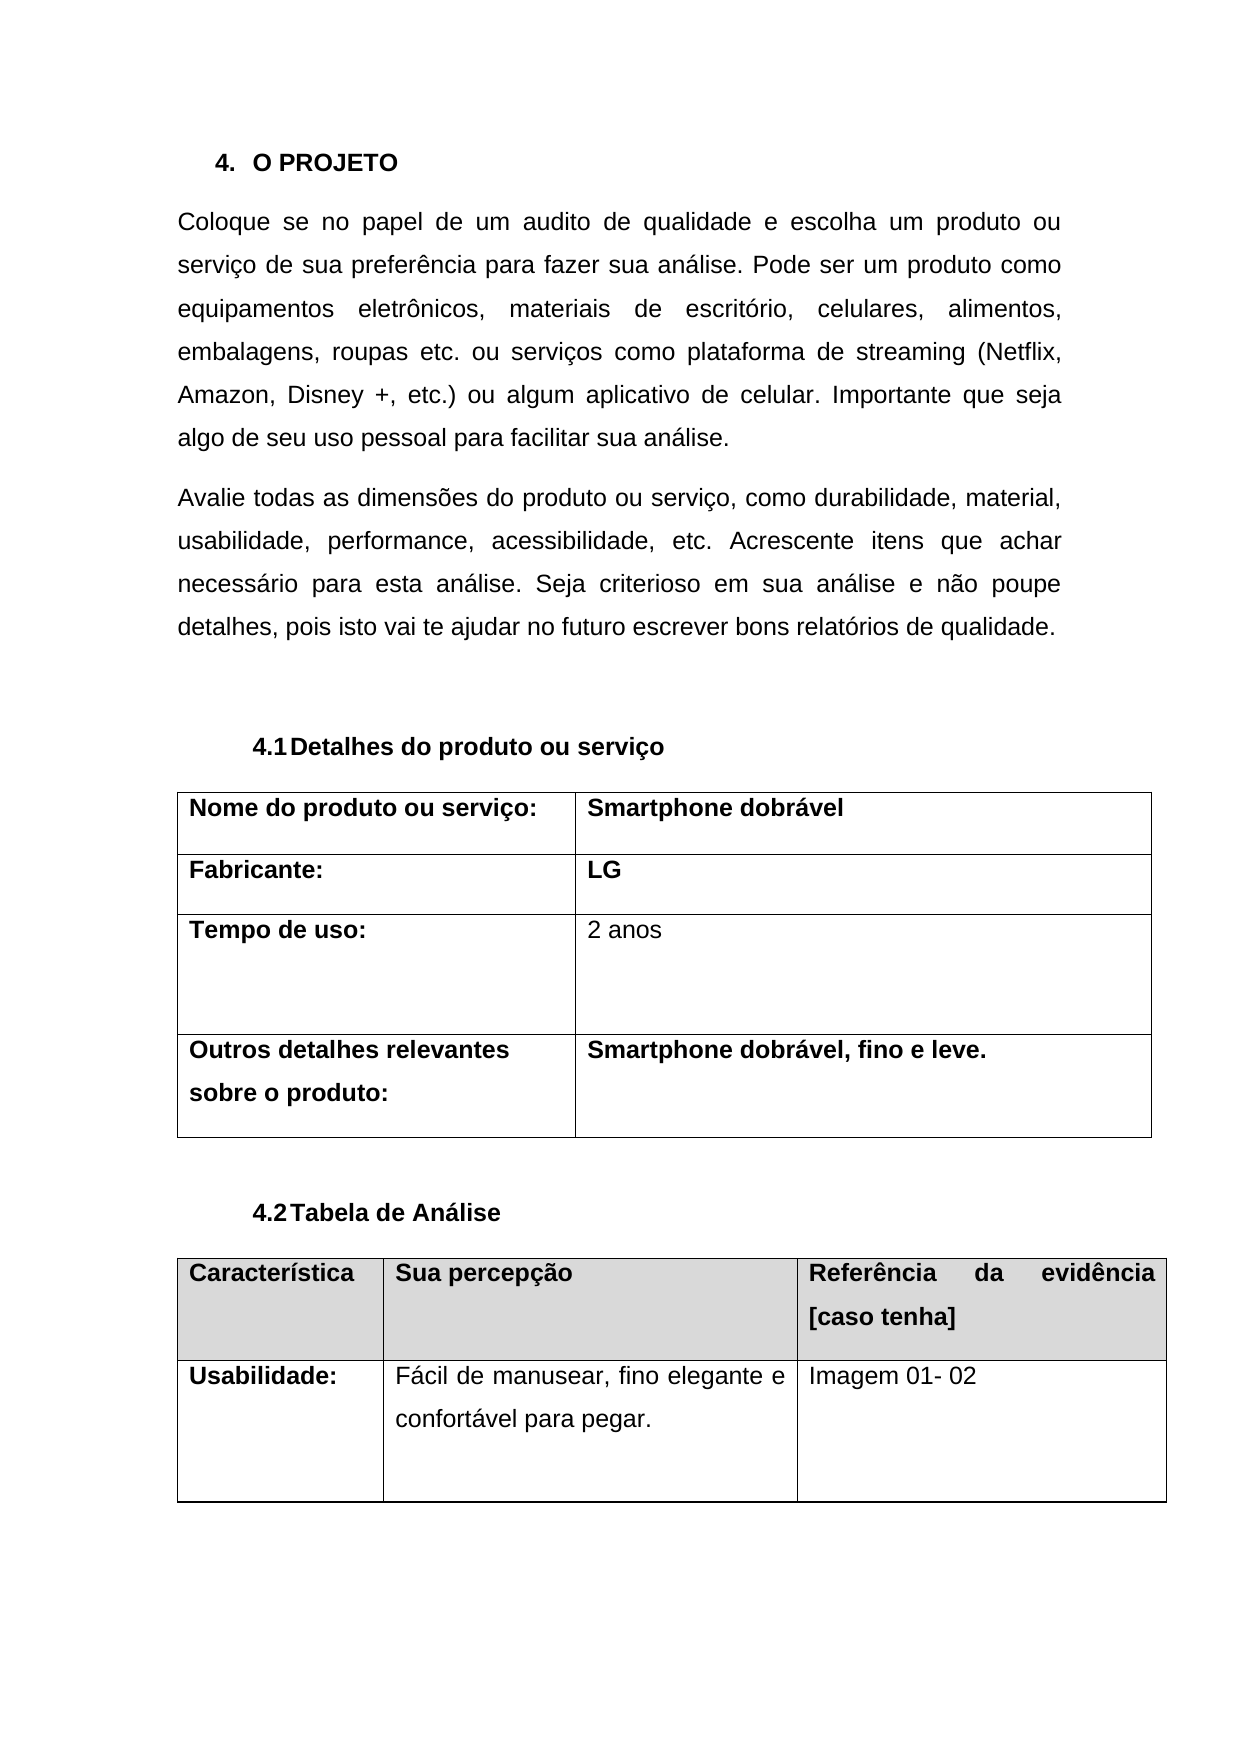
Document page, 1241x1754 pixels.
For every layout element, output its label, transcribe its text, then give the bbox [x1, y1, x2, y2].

table_cell Tempo de uso: [178, 915, 575, 1034]
table_header Sua percepção [384, 1259, 797, 1360]
table_cell Usabilidade: [178, 1361, 383, 1501]
subtitle Tabela de Análise [252, 1198, 1063, 1226]
text Avalie todas as dimensões do produto ou serviço, como durabilidade, material, usabilidade, performance, acessibilidade, etc. Acrescente itens que achar necessário para esta análise. Seja criterioso em sua análise e não poupe detalhes, pois isto vai te ajudar no futuro escrever bons relatórios de qualidade. [177, 483, 1063, 641]
subtitle O PROJETO [215, 148, 1063, 176]
table_header Característica [178, 1259, 383, 1360]
table_cell 2 anos [576, 915, 1151, 1034]
table_cell Fabricante: [178, 855, 575, 913]
table_header Referência da evidência [caso tenha] [798, 1259, 1166, 1360]
text Coloque se no papel de um audito de qualidade e escolha um produto ou serviço de sua preferência para fazer sua análise. Pode ser um produto como equipamentos eletrônicos, materiais de escritório, celulares, alimentos, embalagens, roupas etc. ou serviços como plataforma de streaming (Netflix, Amazon, Disney +, etc.) ou algum aplicativo de celular. Importante que seja algo de seu uso pessoal para facilitar sua análise. [177, 207, 1063, 452]
table_cell LG [576, 855, 1151, 913]
table_cell Smartphone dobrável, fino e leve. [576, 1035, 1151, 1137]
subtitle Detalhes do produto ou serviço [252, 732, 1063, 761]
table_header Nome do produto ou serviço: [178, 793, 575, 854]
table_cell Fácil de manusear, fino elegante e confortável para pegar. [384, 1361, 797, 1501]
table_cell Outros detalhes relevantes sobre o produto: [178, 1035, 575, 1137]
table_cell Imagem 01- 02 [798, 1361, 1166, 1501]
table_header Smartphone dobrável [576, 793, 1151, 854]
